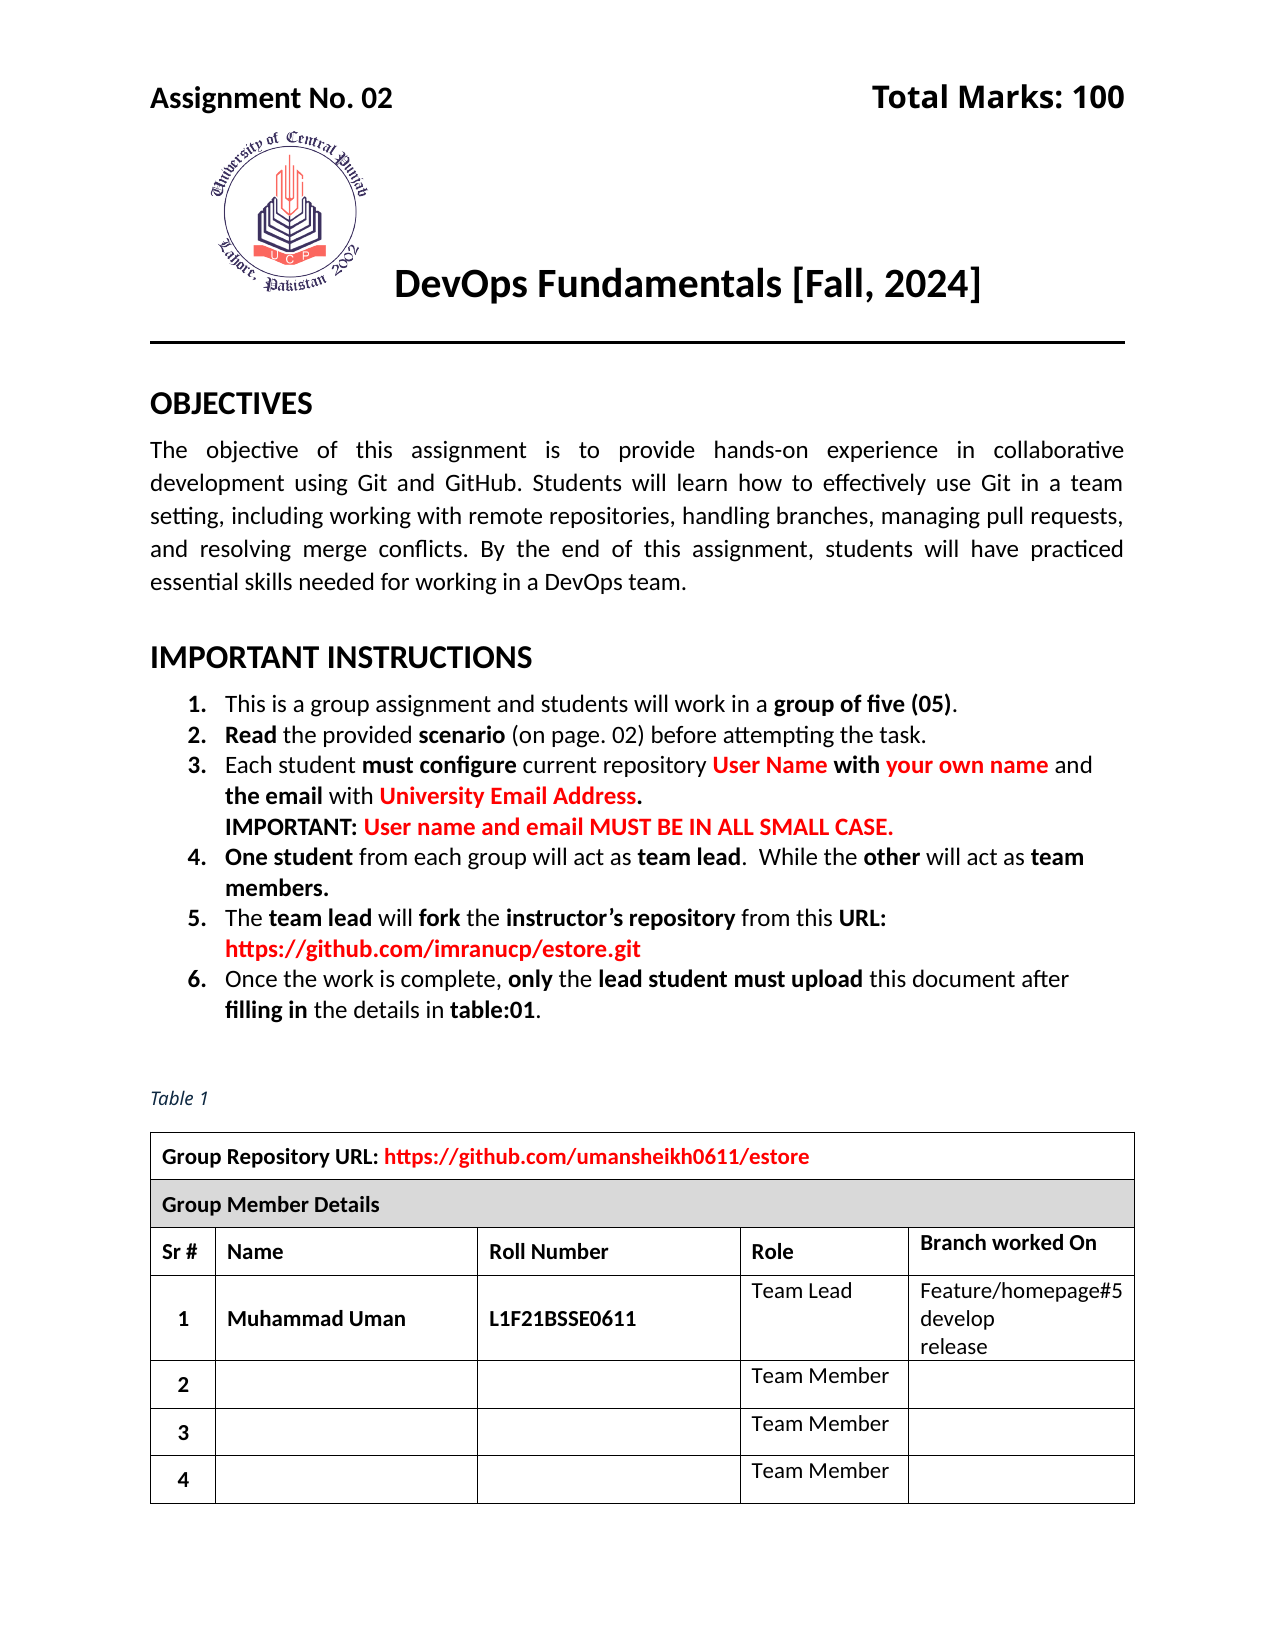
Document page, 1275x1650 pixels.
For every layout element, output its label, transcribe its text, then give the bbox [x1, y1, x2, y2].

table_cell 2 [151, 1361, 215, 1408]
table_cell Roll Number [478, 1228, 740, 1275]
table_cell Muhammad Uman [216, 1276, 477, 1360]
table_cell 4 [151, 1456, 215, 1503]
table_cell L1F21BSSE0611 [478, 1276, 740, 1360]
list One student from each group will act as team lead. While the other will act as team members. [187, 841, 1125, 902]
table_cell [909, 1456, 1134, 1503]
list This is a group assignment and students will work in a group of five (05). [187, 688, 1125, 719]
text The objective of this assignment is to provide hands-on experience in collaborative development using Git and GitHub. Students will learn how to effectively use Git in a team setting, including working with remote repositories, handling branches, managing pull requests, and resolving merge conflicts. By the end of this assignment, students will have practiced essential skills needed for working in a DevOps team. [150, 434, 1125, 596]
table_cell Branch worked On [909, 1228, 1134, 1275]
table_cell [216, 1361, 477, 1408]
table_cell Role [741, 1228, 908, 1275]
table_cell 3 [151, 1409, 215, 1455]
text DevOps Fundamentals [Fall, 2024] [319, 257, 1125, 308]
list Once the work is complete, only the lead student must upload this document after filling in the details in table:01. [187, 963, 1125, 1024]
table_cell Feature/homepage#5 develop release [909, 1276, 1134, 1360]
list The team lead will fork the instructor’s repository from this URL: https://github.com/imranucp/estore.git [187, 902, 1125, 963]
list IMPORTANT: User name and email MUST BE IN ALL SMALL CASE. [225, 811, 1125, 841]
table_cell Team Member [741, 1456, 908, 1503]
table_cell [909, 1361, 1134, 1408]
table_cell [216, 1456, 477, 1503]
list Read the provided scenario (on page. 02) before attempting the task. [187, 719, 1125, 749]
table_cell [478, 1456, 740, 1503]
table_cell Sr # [151, 1228, 215, 1275]
subtitle IMPORTANT INSTRUCTIONS [150, 636, 1125, 677]
table_cell Team Member [741, 1361, 908, 1408]
table_cell Team Lead [741, 1276, 908, 1360]
table_cell Team Member [741, 1409, 908, 1455]
list Each student must configure current repository User Name with your own name and the email with University Email Address. [187, 749, 1125, 811]
subtitle OBJECTIVES [150, 382, 1125, 423]
table_cell [478, 1361, 740, 1408]
table_header Group Repository URL: https://github.com/umansheikh0611/estore [151, 1133, 1134, 1179]
table_cell [216, 1409, 477, 1455]
picture [206, 128, 373, 294]
table_cell [478, 1409, 740, 1455]
table_cell Group Member Details [151, 1180, 1134, 1227]
table_cell Name [216, 1228, 477, 1275]
table_cell 1 [151, 1276, 215, 1360]
table_cell [909, 1409, 1134, 1455]
